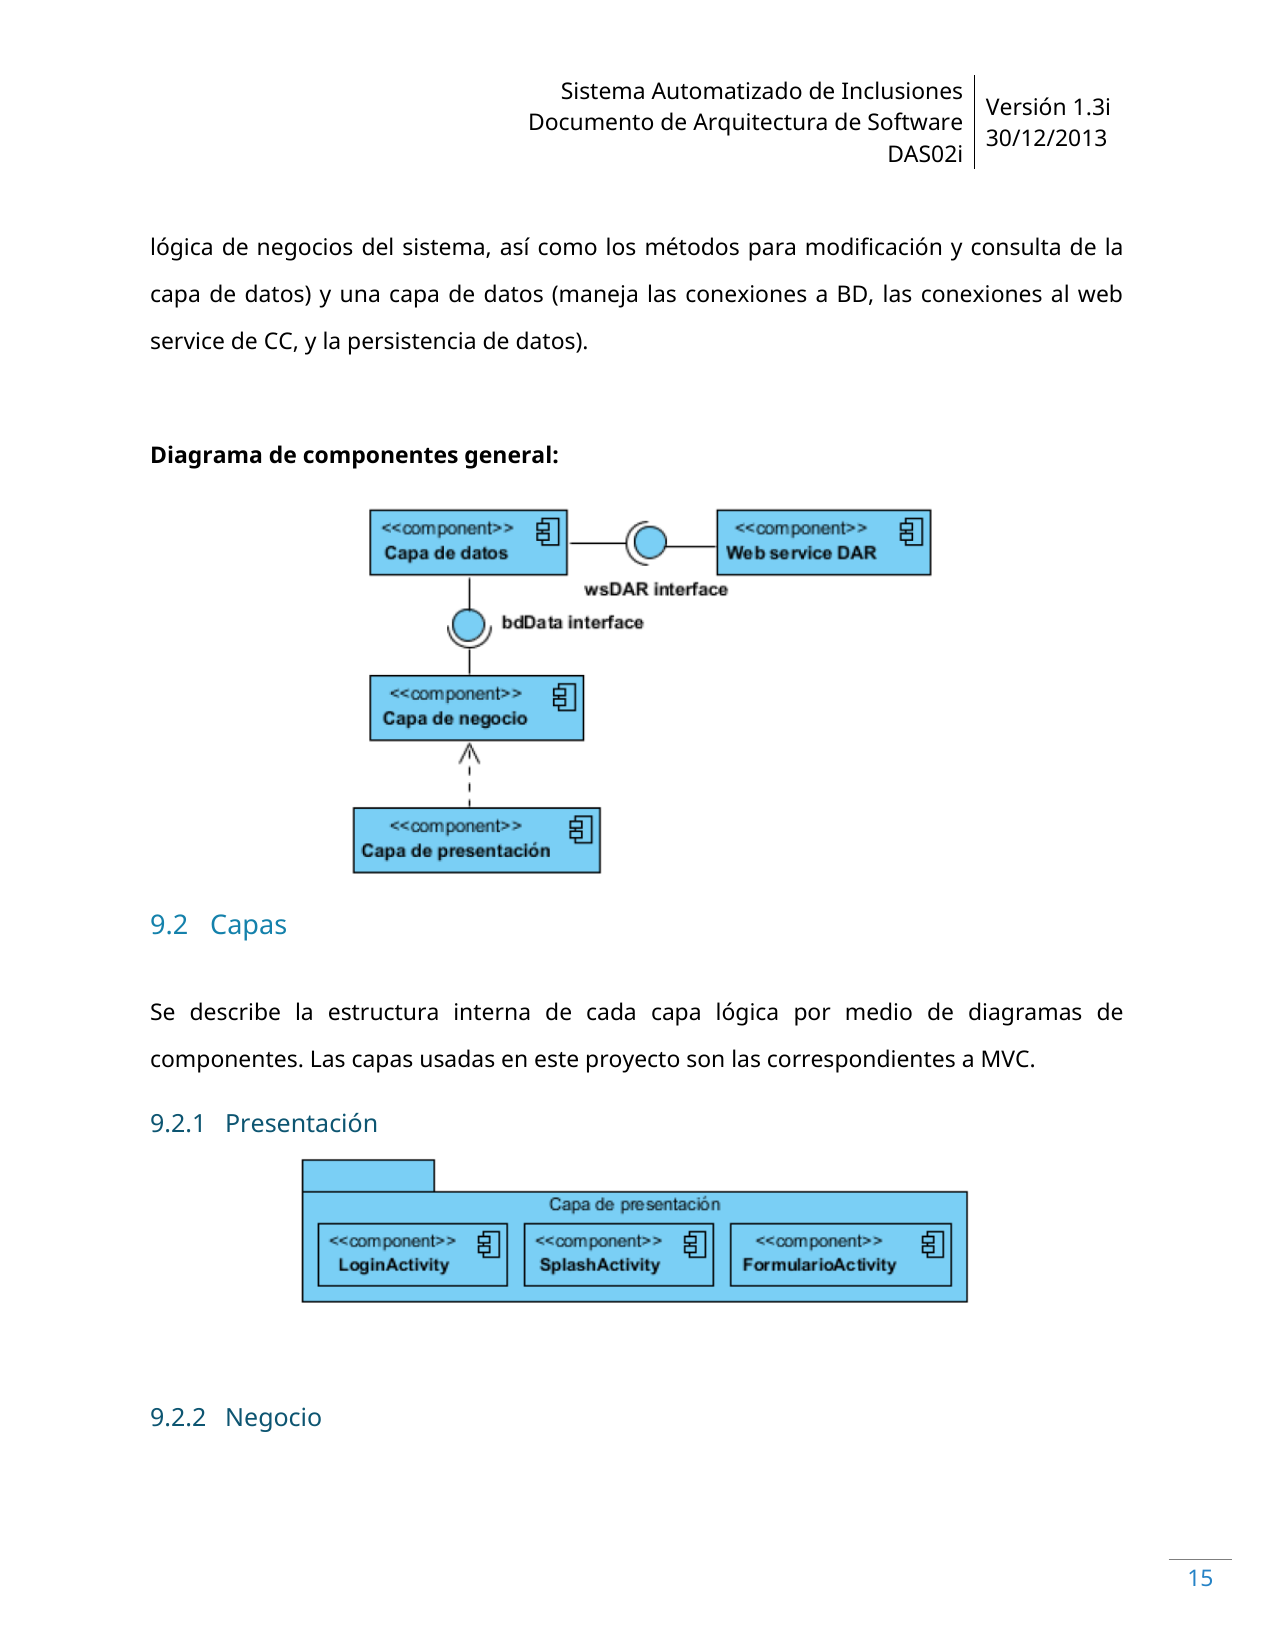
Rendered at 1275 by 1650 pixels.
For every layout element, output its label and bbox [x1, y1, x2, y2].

picture [291, 1142, 984, 1330]
picture [336, 489, 939, 887]
